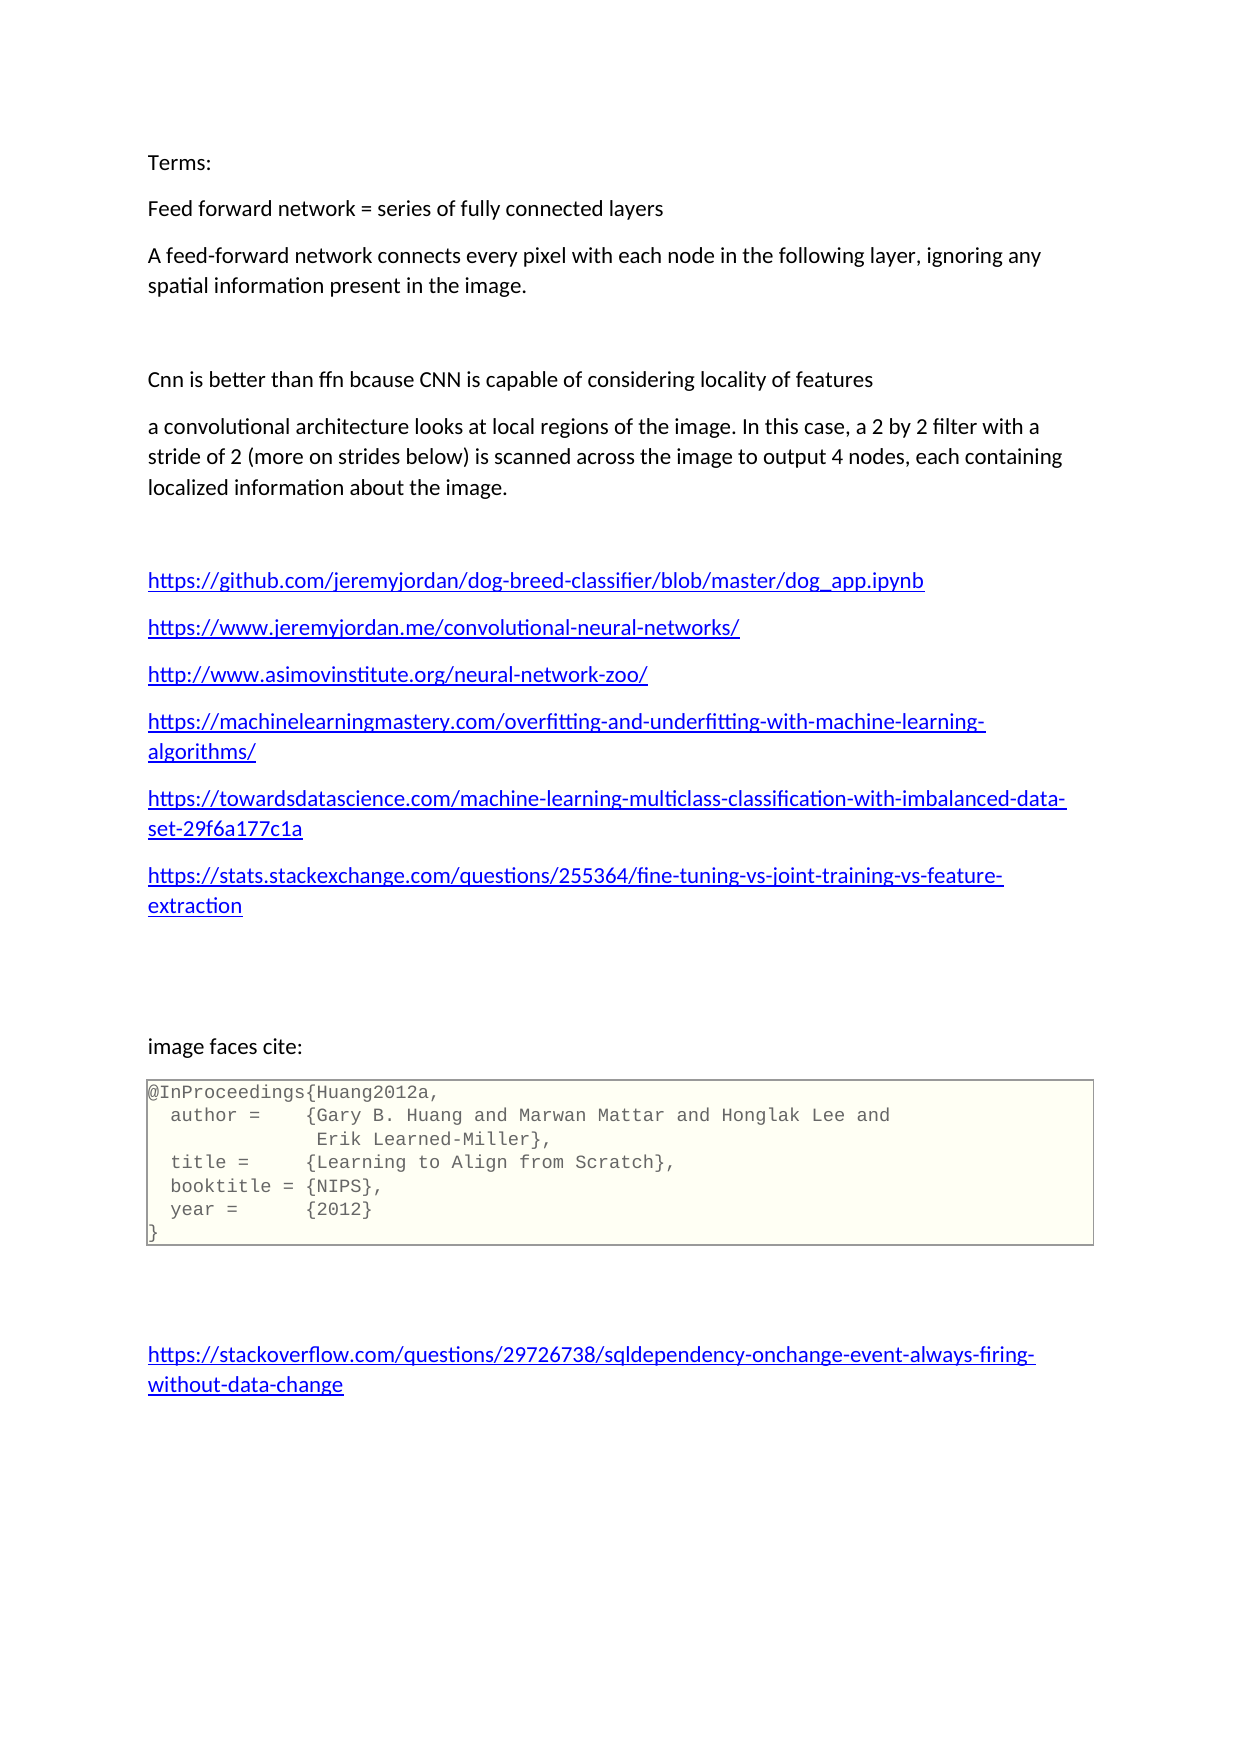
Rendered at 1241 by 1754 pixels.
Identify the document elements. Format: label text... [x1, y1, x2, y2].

text A feed-forward network connects every pixel with each node in the following layer, ignoring any spatial information present in the image. [148, 241, 1093, 299]
text title = {Learning to Align from Scratch}, [148, 1151, 1093, 1174]
text } [148, 1219, 1093, 1244]
text https://machinelearningmastery.com/overfitting-and-underfitting-with-machine-learning-algorithms/ [148, 707, 1093, 765]
text Terms: [148, 148, 1093, 176]
text Feed forward network = series of fully connected layers [148, 194, 1093, 222]
text https://towardsdatascience.com/machine-learning-multiclass-classification-with-imbalanced-data-set-29f6a177c1a [148, 784, 1093, 842]
text year = {2012} [148, 1198, 1093, 1219]
text image faces cite: [148, 1032, 1093, 1060]
text @InProceedings{Huang2012a, [148, 1081, 1093, 1104]
text https://www.jeremyjordan.me/convolutional-neural-networks/ [148, 613, 1093, 641]
text https://stats.stackexchange.com/questions/255364/fine-tuning-vs-joint-training-vs-feature-extraction [148, 861, 1093, 919]
text booktitle = {NIPS}, [148, 1174, 1093, 1198]
text a convolutional architecture looks at local regions of the image. In this case, a 2 by 2 filter with a stride of 2 (more on strides below) is scanned across the image to output 4 nodes, each containing localized information about the image. [148, 412, 1093, 501]
text https://stackoverflow.com/questions/29726738/sqldependency-onchange-event-always-firing-without-data-change [148, 1340, 1093, 1398]
text author = {Gary B. Huang and Marwan Mattar and Honglak Lee and [148, 1104, 1093, 1127]
text Erik Learned-Miller}, [148, 1127, 1093, 1151]
text https://github.com/jeremyjordan/dog-breed-classifier/blob/master/dog_app.ipynb [148, 566, 1093, 594]
text Cnn is better than ffn bcause CNN is capable of considering locality of features [148, 365, 1093, 393]
text http://www.asimovinstitute.org/neural-network-zoo/ [148, 660, 1093, 688]
